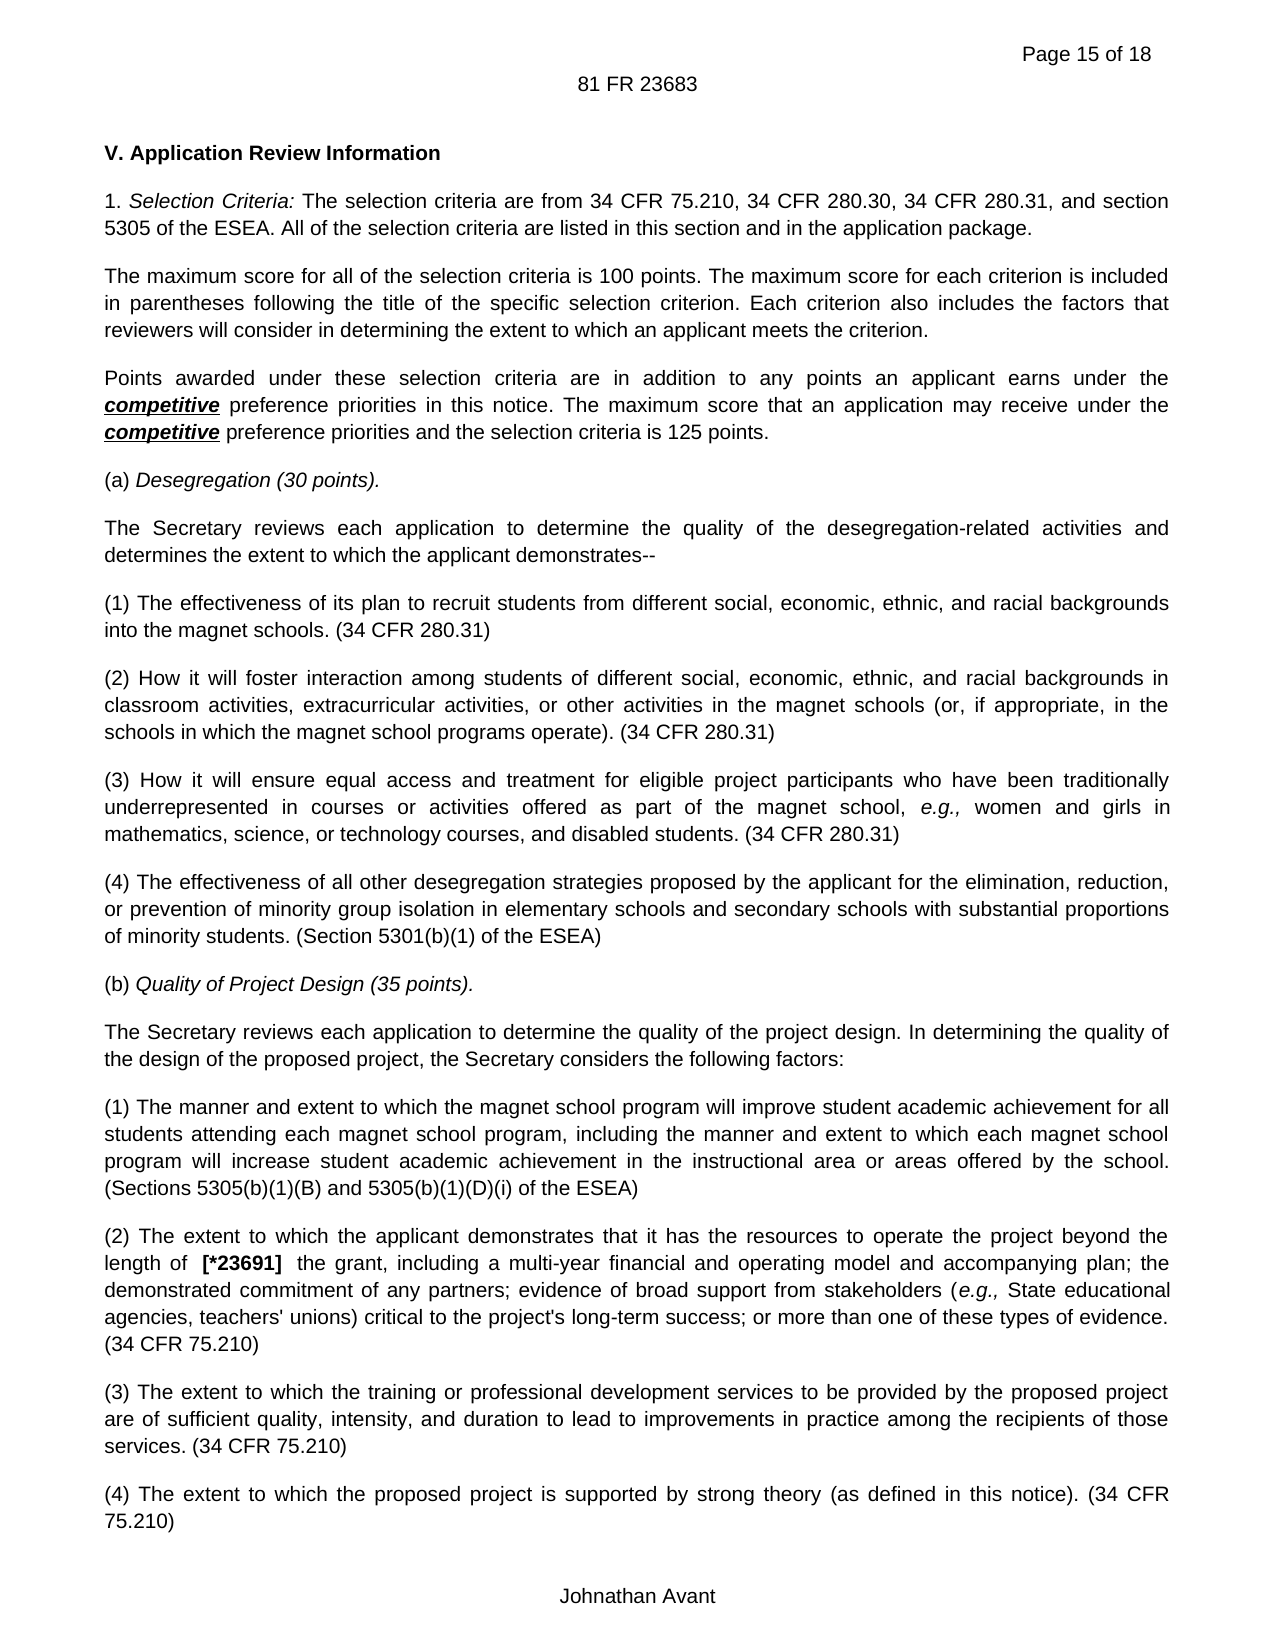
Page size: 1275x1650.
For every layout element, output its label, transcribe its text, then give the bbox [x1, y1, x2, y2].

text The Secretary reviews each application to determine the quality of the desegregation-related activities and determines the extent to which the applicant demonstrates-- [104, 512, 1171, 567]
text The maximum score for all of the selection criteria is 100 points. The maximum score for each criterion is included in parentheses following the title of the specific selection criterion. Each criterion also includes the factors that reviewers will consider in determining the extent to which an applicant meets the criterion. [104, 260, 1171, 342]
text (2) The extent to which the applicant demonstrates that it has the resources to operate the project beyond the length of [*23691] the grant, including a multi-year financial and operating model and accompanying plan; the demonstrated commitment of any partners; evidence of broad support from stakeholders (e.g., State educational agencies, teachers' unions) critical to the project's long-term success; or more than one of these types of evidence. (34 CFR 75.210) [104, 1221, 1171, 1356]
text (4) The extent to which the proposed project is supported by strong theory (as defined in this notice). (34 CFR 75.210) [104, 1479, 1171, 1533]
text Points awarded under these selection criteria are in addition to any points an applicant earns under the competitive preference priorities in this notice. The maximum score that an application may receive under the competitive preference priorities and the selection criteria is 125 points. [104, 362, 1171, 444]
text (4) The effectiveness of all other desegregation strategies proposed by the applicant for the elimination, reduction, or prevention of minority group isolation in elementary schools and secondary schools with substantial proportions of minority students. (Section 5301(b)(1) of the ESEA) [104, 867, 1171, 948]
text (3) The extent to which the training or professional development services to be provided by the proposed project are of sufficient quality, intensity, and duration to lead to improvements in practice among the recipients of those services. (34 CFR 75.210) [104, 1377, 1171, 1458]
text (1) The effectiveness of its plan to recruit students from different social, economic, ethnic, and racial backgrounds into the magnet schools. (34 CFR 280.31) [104, 587, 1171, 642]
text (1) The manner and extent to which the magnet school program will improve student academic achievement for all students attending each magnet school program, including the manner and extent to which each magnet school program will increase student academic achievement in the instructional area or areas offered by the school. (Sections 5305(b)(1)(B) and 5305(b)(1)(D)(i) of the ESEA) [104, 1092, 1171, 1200]
text 1. Selection Criteria: The selection criteria are from 34 CFR 75.210, 34 CFR 280.30, 34 CFR 280.31, and section 5305 of the ESEA. All of the selection criteria are listed in this section and in the application package. [104, 185, 1171, 239]
text (b) Quality of Project Design (35 points). [104, 969, 1171, 996]
text (a) Desegregation (30 points). [104, 464, 1171, 492]
text The Secretary reviews each application to determine the quality of the project design. In determining the quality of the design of the proposed project, the Secretary considers the following factors: [104, 1017, 1171, 1071]
text V. Application Review Information [104, 137, 1171, 164]
text (3) How it will ensure equal access and treatment for eligible project participants who have been traditionally underrepresented in courses or activities offered as part of the magnet school, e.g., women and girls in mathematics, science, or technology courses, and disabled students. (34 CFR 280.31) [104, 764, 1171, 846]
text (2) How it will foster interaction among students of different social, economic, ethnic, and racial backgrounds in classroom activities, extracurricular activities, or other activities in the magnet schools (or, if appropriate, in the schools in which the magnet school programs operate). (34 CFR 280.31) [104, 662, 1171, 744]
